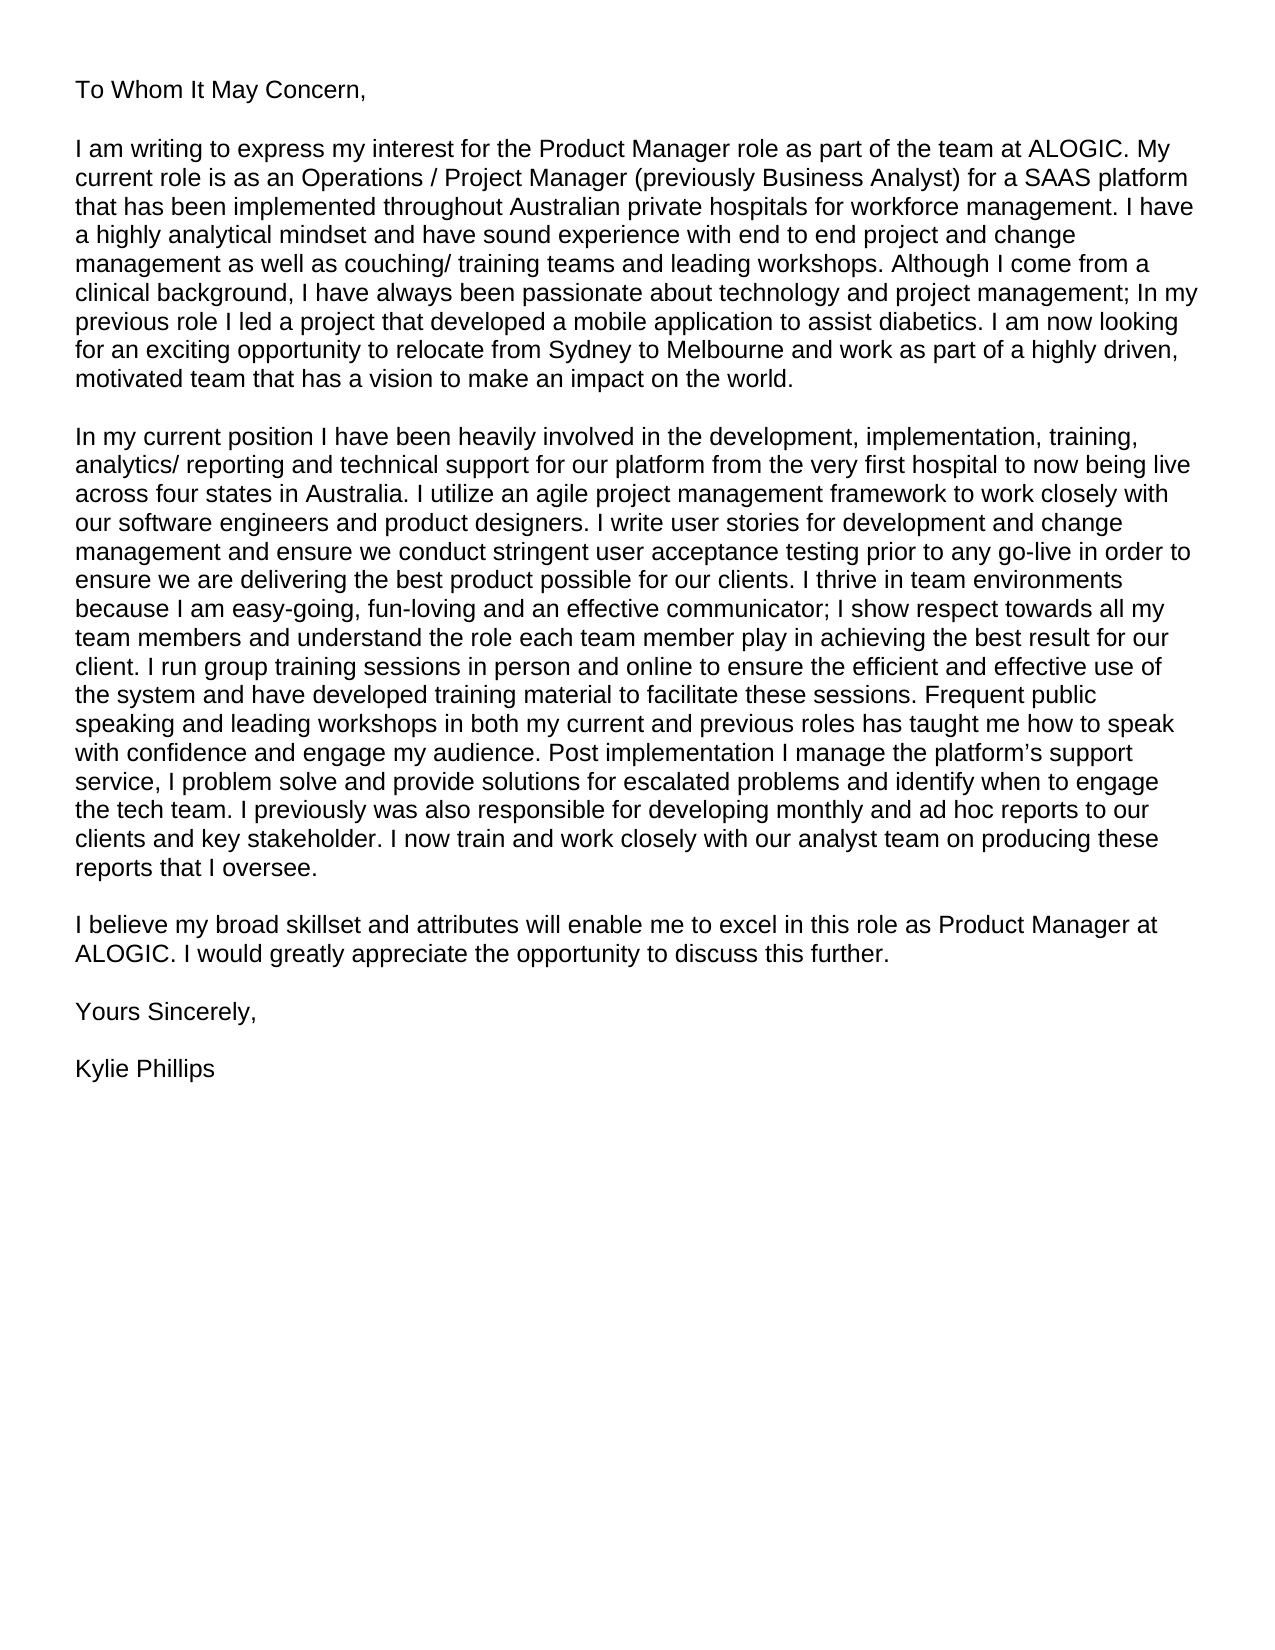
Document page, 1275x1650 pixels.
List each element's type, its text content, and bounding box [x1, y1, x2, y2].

text I am writing to express my interest for the Product Manager role as part of the team at ALOGIC. My current role is as an Operations / Project Manager (previously Business Analyst) for a SAAS platform that has been implemented throughout Australian private hospitals for workforce management. I have a highly analytical mindset and have sound experience with end to end project and change management as well as couching/ training teams and leading workshops. Although I come from a clinical background, I have always been passionate about technology and project management; In my previous role I led a project that developed a mobile application to assist diabetics. I am now looking for an exciting opportunity to relocate from Sydney to Melbourne and work as part of a highly driven, motivated team that has a vision to make an impact on the world. [75, 134, 1200, 393]
text In my current position I have been heavily involved in the development, implementation, training, analytics/ reporting and technical support for our platform from the very first hospital to now being live across four states in Australia. I utilize an agile project management framework to work closely with our software engineers and product designers. I write user stories for development and change management and ensure we conduct stringent user acceptance testing prior to any go-live in order to ensure we are delivering the best product possible for our clients. I thrive in team environments because I am easy-going, fun-loving and an effective communicator; I show respect towards all my team members and understand the role each team member play in achieving the best result for our client. I run group training sessions in person and online to ensure the efficient and effective use of the system and have developed training material to facilitate these sessions. Frequent public speaking and leading workshops in both my current and previous roles has taught me how to speak with confidence and engage my audience. Post implementation I manage the platform’s support service, I problem solve and provide solutions for escalated problems and identify when to engage the tech team. I previously was also responsible for developing monthly and ad hoc reports to our clients and key stakeholder. I now train and work closely with our analyst team on producing these reports that I oversee. [75, 422, 1200, 882]
text To Whom It May Concern, [75, 75, 1200, 134]
text I believe my broad skillset and attributes will enable me to excel in this role as Product Manager at ALOGIC. I would greatly appreciate the opportunity to discuss this further. [75, 911, 1200, 968]
text Yours Sincerely, Kylie Phillips [75, 997, 1200, 1083]
